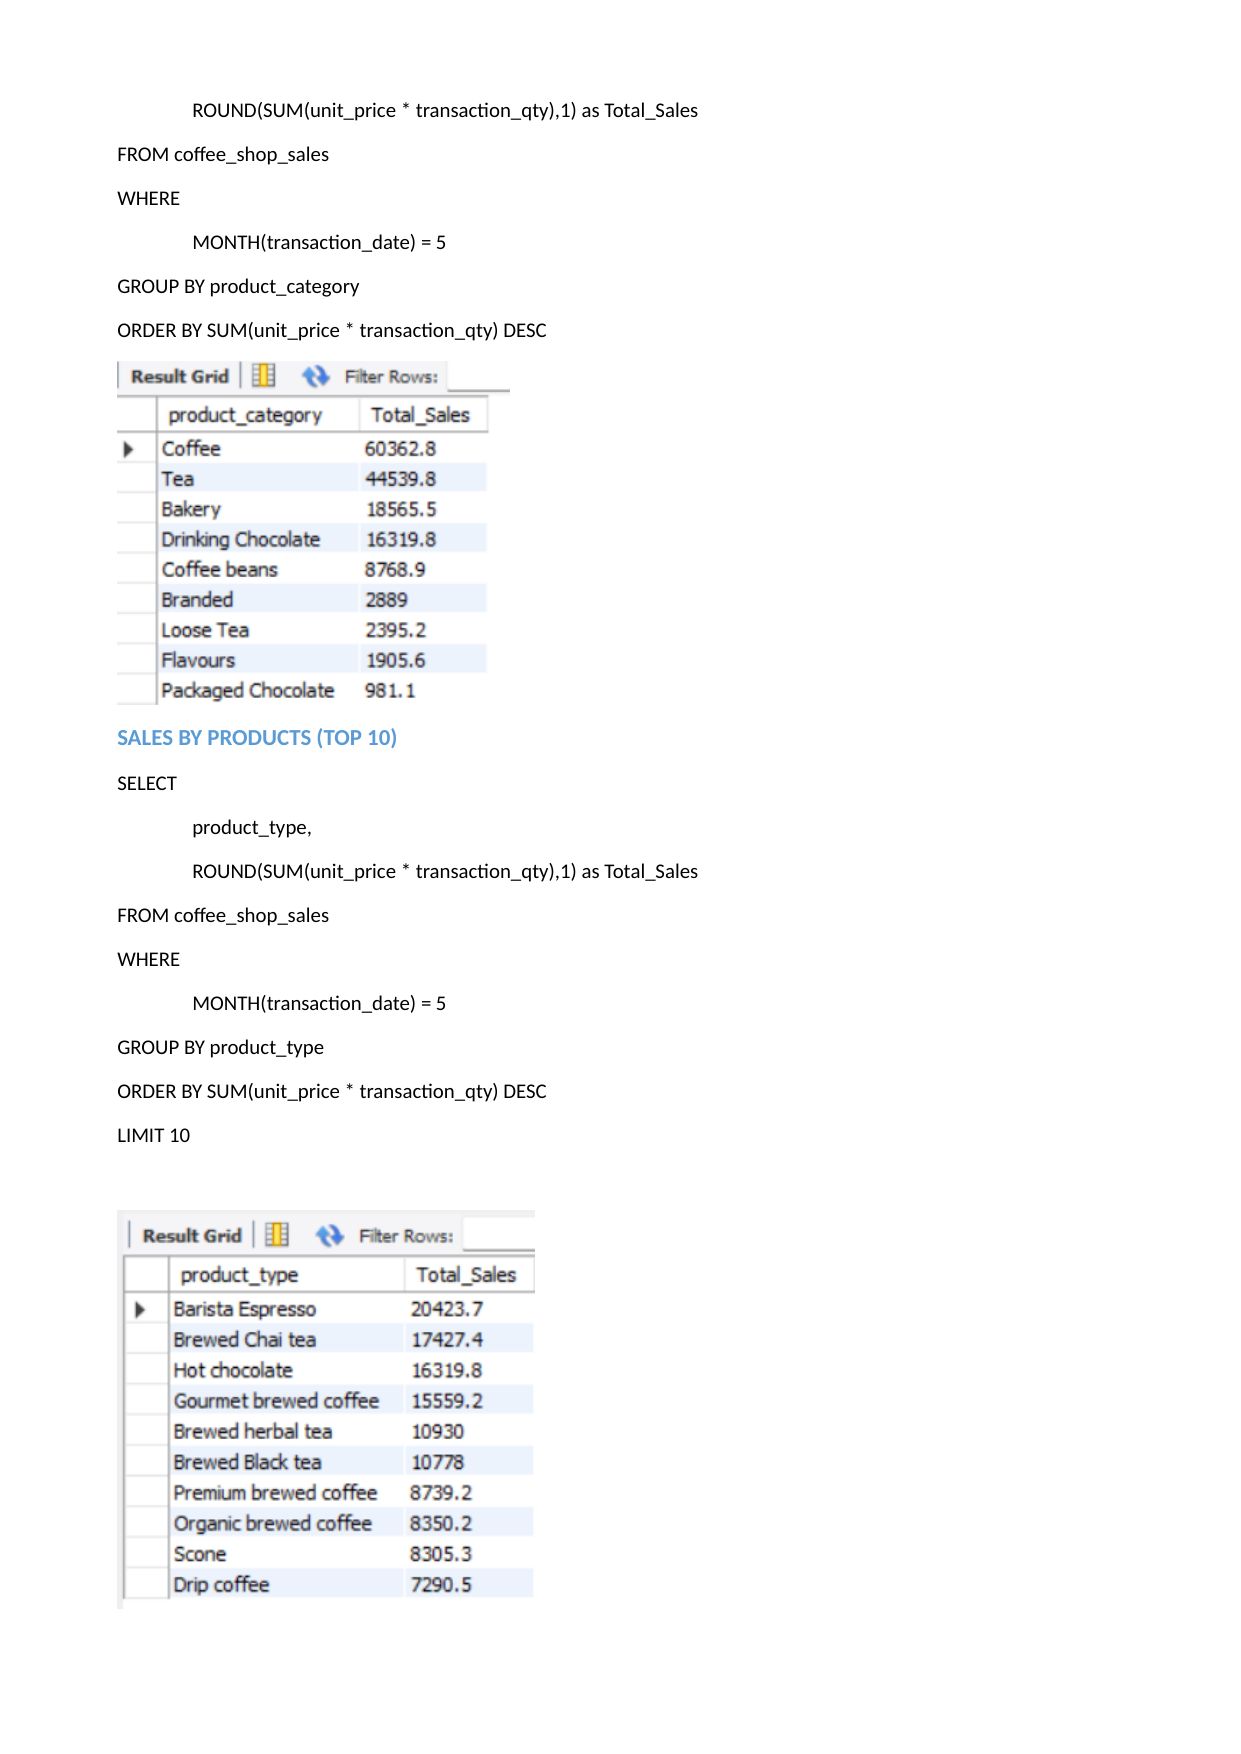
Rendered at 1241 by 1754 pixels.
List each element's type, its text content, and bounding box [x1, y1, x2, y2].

text product_type, [117, 814, 1128, 839]
text ORDER BY SUM(unit_price * transaction_qty) DESC [117, 317, 1128, 343]
text ORDER BY SUM(unit_price * transaction_qty) DESC [117, 1078, 1128, 1104]
picture [117, 1210, 535, 1609]
text ROUND(SUM(unit_price * transaction_qty),1) as Total_Sales [117, 858, 1128, 884]
text GROUP BY product_category [117, 273, 1128, 298]
text LIMIT 10 [117, 1123, 1128, 1148]
text WHERE [117, 946, 1128, 972]
text GROUP BY product_type [117, 1034, 1128, 1060]
text FROM coffee_shop_sales [117, 902, 1128, 928]
text ROUND(SUM(unit_price * transaction_qty),1) as Total_Sales [117, 97, 1128, 122]
text MONTH(transaction_date) = 5 [117, 990, 1128, 1016]
text MONTH(transaction_date) = 5 [117, 229, 1128, 254]
text SALES BY PRODUCTS (TOP 10) [117, 723, 1128, 751]
text FROM coffee_shop_sales [117, 141, 1128, 166]
picture [117, 361, 510, 705]
text SELECT [117, 770, 1128, 796]
text WHERE [117, 185, 1128, 210]
